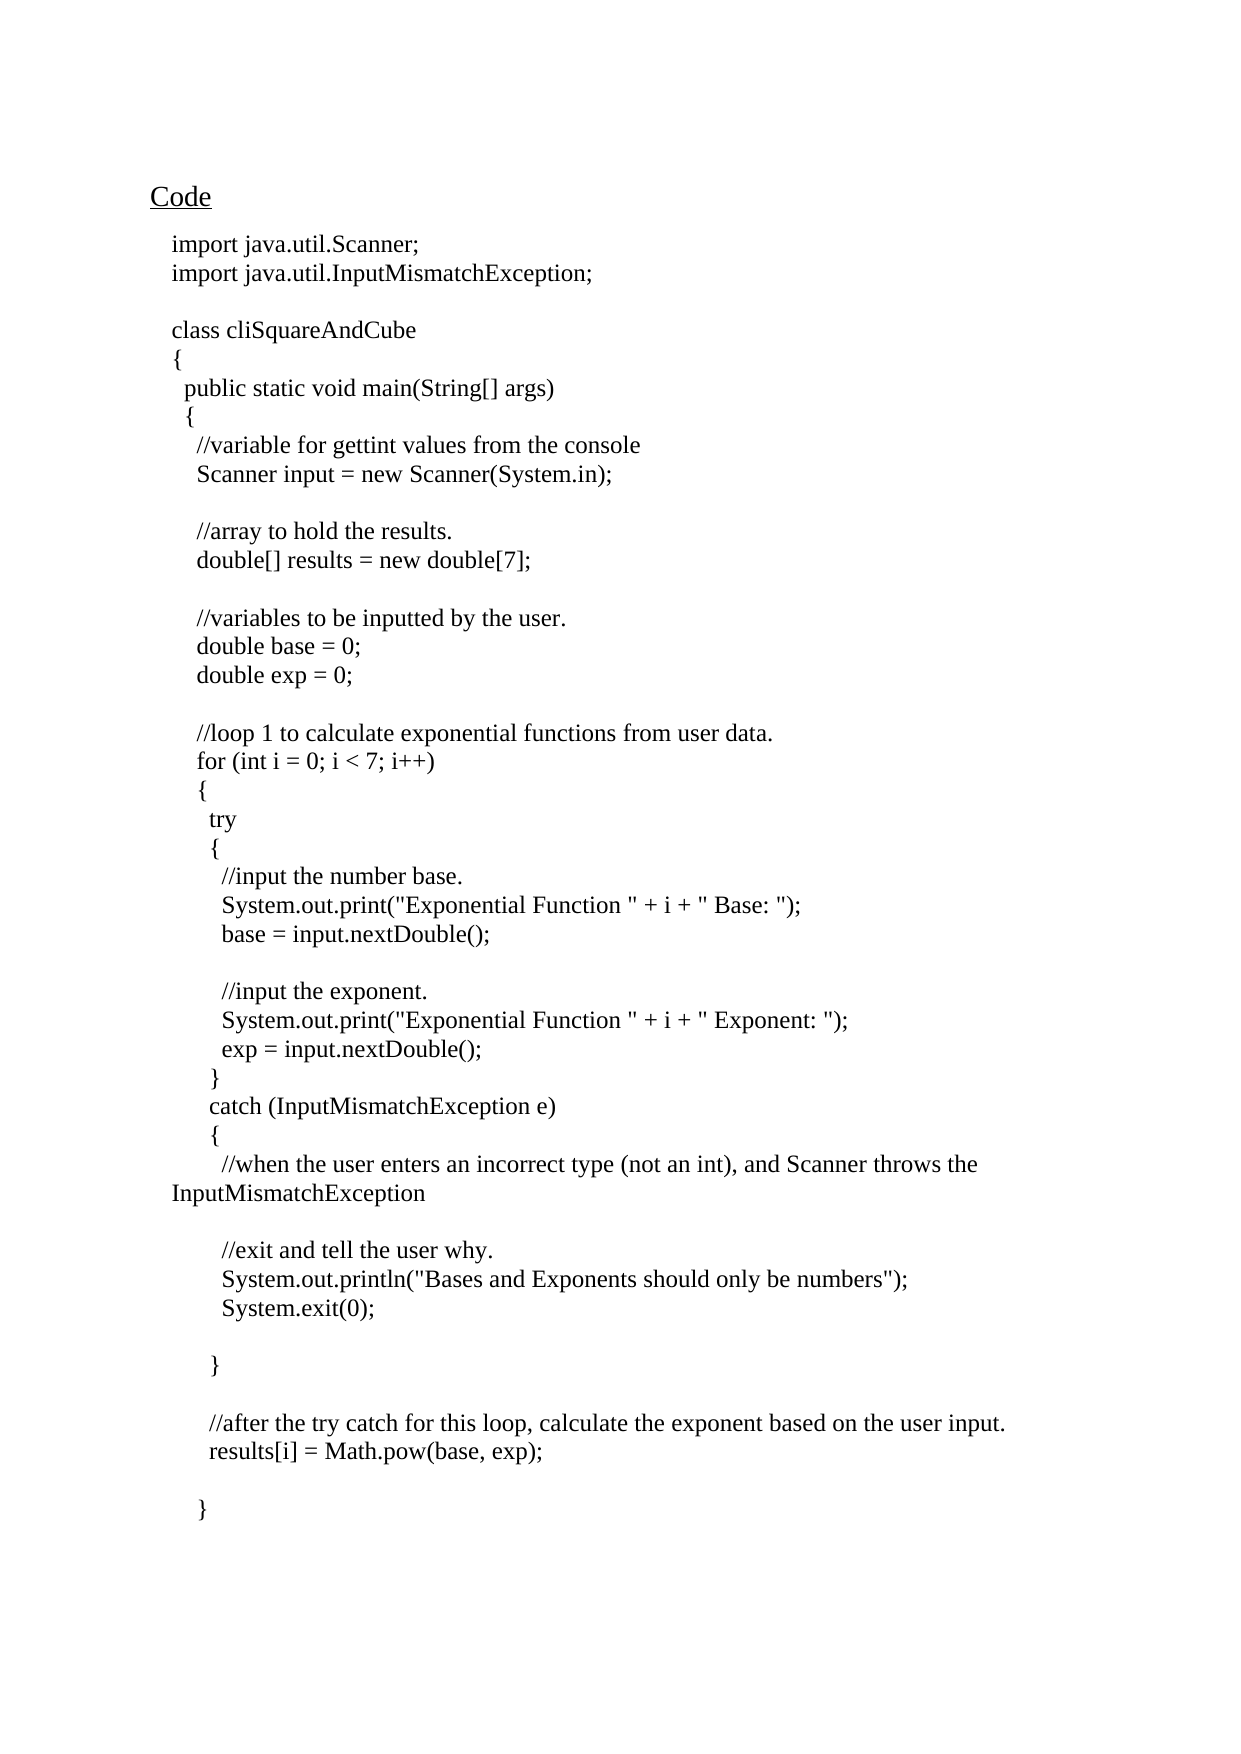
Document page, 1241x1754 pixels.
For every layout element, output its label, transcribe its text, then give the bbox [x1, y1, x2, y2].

text Code [150, 179, 1090, 212]
